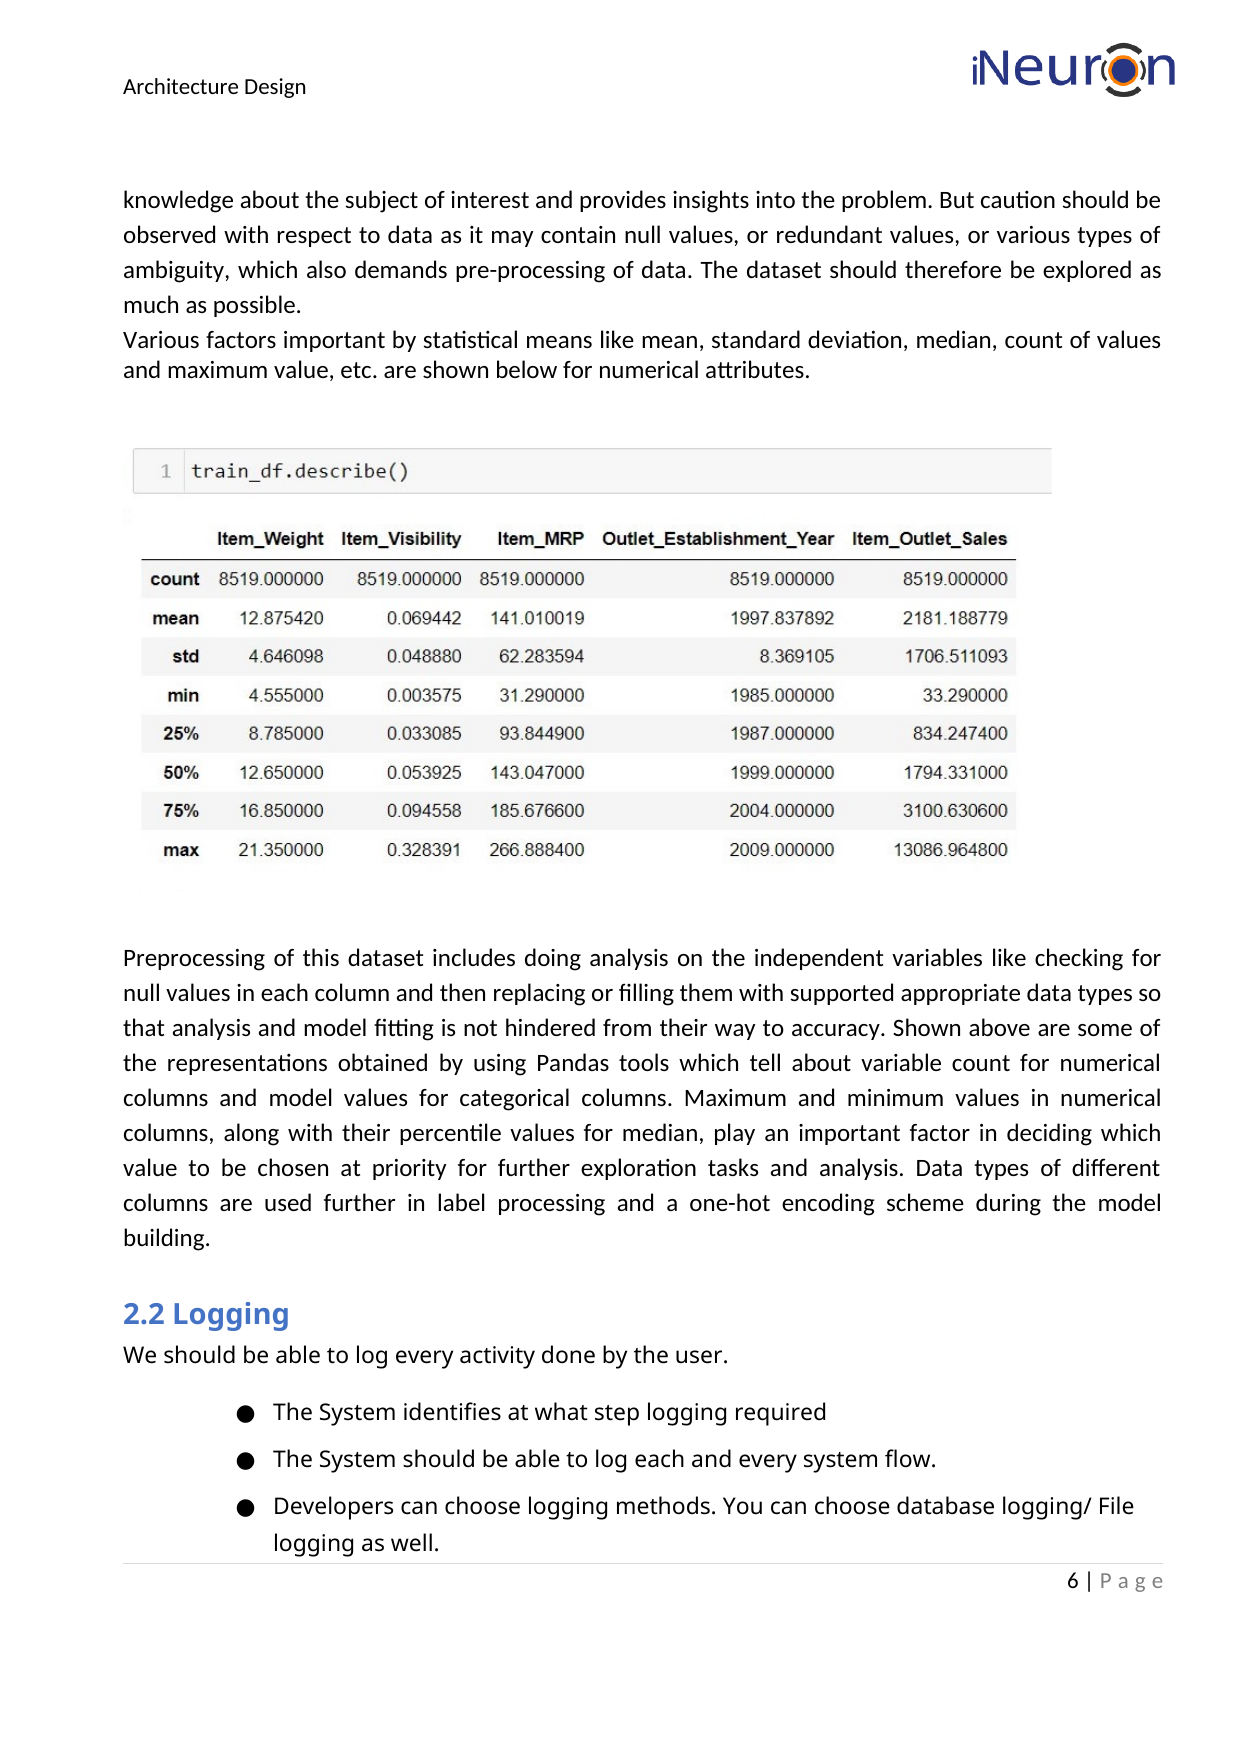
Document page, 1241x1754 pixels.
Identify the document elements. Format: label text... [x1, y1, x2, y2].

picture [972, 42, 1175, 97]
list The System should be able to log each and every system flow. [235, 1433, 1163, 1480]
list Developers can choose logging methods. You can choose database logging/ File logging as well. [235, 1480, 1163, 1559]
text Various factors important by statistical means like mean, standard deviation, median, count of values and maximum value, etc. are shown below for numerical attributes. [123, 324, 1163, 385]
subtitle 2.2 Logging [123, 1293, 1163, 1333]
text Preprocessing of this dataset includes doing analysis on the independent variables like checking for null values in each column and then replacing or filling them with supported appropriate data types so that analysis and model fitting is not hindered from their way to accuracy. Shown above are some of the representations obtained by using Pandas tools which tell about variable count for numerical columns and model values for categorical columns. Maximum and minimum values in numerical columns, along with their percentile values for median, play an important factor in deciding which value to be chosen at priority for further exploration tasks and analysis. Data types of different columns are used further in label processing and a one-hot encoding scheme during the model building. [123, 942, 1163, 1253]
text We should be able to log every activity done by the user. [123, 1338, 1163, 1370]
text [123, 184, 1163, 319]
picture [122, 446, 1052, 892]
list The System identifies at what step logging required [235, 1386, 1163, 1433]
